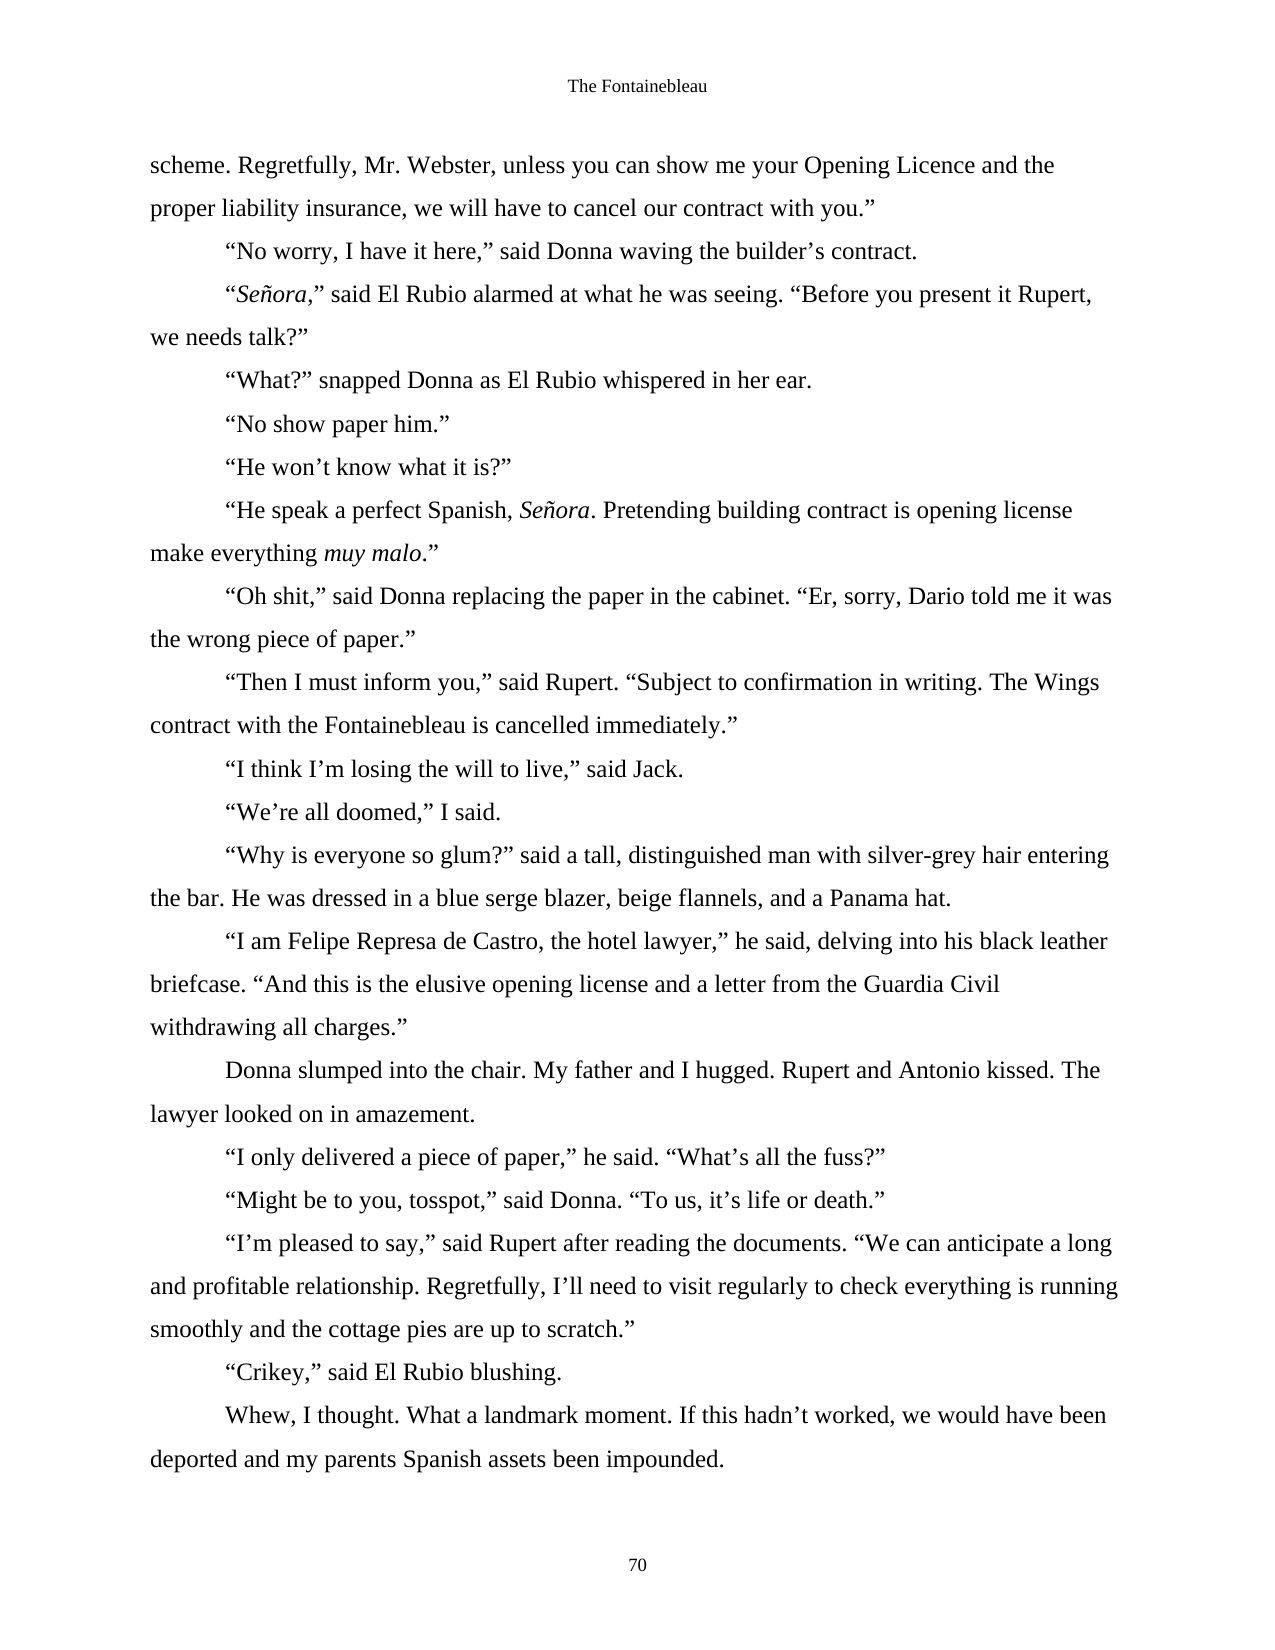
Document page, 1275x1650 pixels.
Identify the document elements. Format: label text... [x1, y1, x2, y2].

text “Oh shit,” said Donna replacing the paper in the cabinet. “Er, sorry, Dario told me it was the wrong piece of paper.” [150, 581, 1125, 653]
text “He speak a perfect Spanish, Señora. Pretending building contract is opening license make everything muy malo.” [150, 495, 1125, 567]
text “Then I must inform you,” said Rupert. “Subject to confirmation in writing. The Wings contract with the Fontainebleau is cancelled immediately.” [150, 667, 1125, 739]
text “I only delivered a piece of paper,” he said. “What’s all the fuss?” [150, 1142, 1125, 1171]
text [150, 150, 1125, 222]
text “Crikey,” said El Rubio blushing. [150, 1357, 1125, 1386]
text “We’re all doomed,” I said. [150, 797, 1125, 826]
text “I think I’m losing the will to live,” said Jack. [150, 754, 1125, 782]
text “He won’t know what it is?” [150, 452, 1125, 481]
text “I am Felipe Represa de Castro, the hotel lawyer,” he said, delving into his black leather briefcase. “And this is the elusive opening license and a letter from the Guardia Civil withdrawing all charges.” [150, 926, 1125, 1041]
text “No show paper him.” [150, 409, 1125, 437]
text Donna slumped into the chair. My father and I hugged. Rupert and Antonio kissed. The lawyer looked on in amazement. [150, 1056, 1125, 1127]
text “Might be to you, tosspot,” said Donna. “To us, it’s life or death.” [150, 1185, 1125, 1214]
text Whew, I thought. What a landmark moment. If this hadn’t worked, we would have been deported and my parents Spanish assets been impounded. [150, 1401, 1125, 1472]
text “No worry, I have it here,” said Donna waving the builder’s contract. [150, 236, 1125, 265]
text “Señora,” said El Rubio alarmed at what he was seeing. “Before you present it Rupert, we needs talk?” [150, 279, 1125, 351]
text “I’m pleased to say,” said Rupert after reading the documents. “We can anticipate a long and profitable relationship. Regretfully, I’ll need to visit regularly to check everything is running smoothly and the cottage pies are up to scratch.” [150, 1228, 1125, 1343]
text “Why is everyone so glum?” said a tall, distinguished man with silver-grey hair entering the bar. He was dressed in a blue serge blazer, beige flannels, and a Panama hat. [150, 840, 1125, 912]
text “What?” snapped Donna as El Rubio whispered in her ear. [150, 366, 1125, 394]
